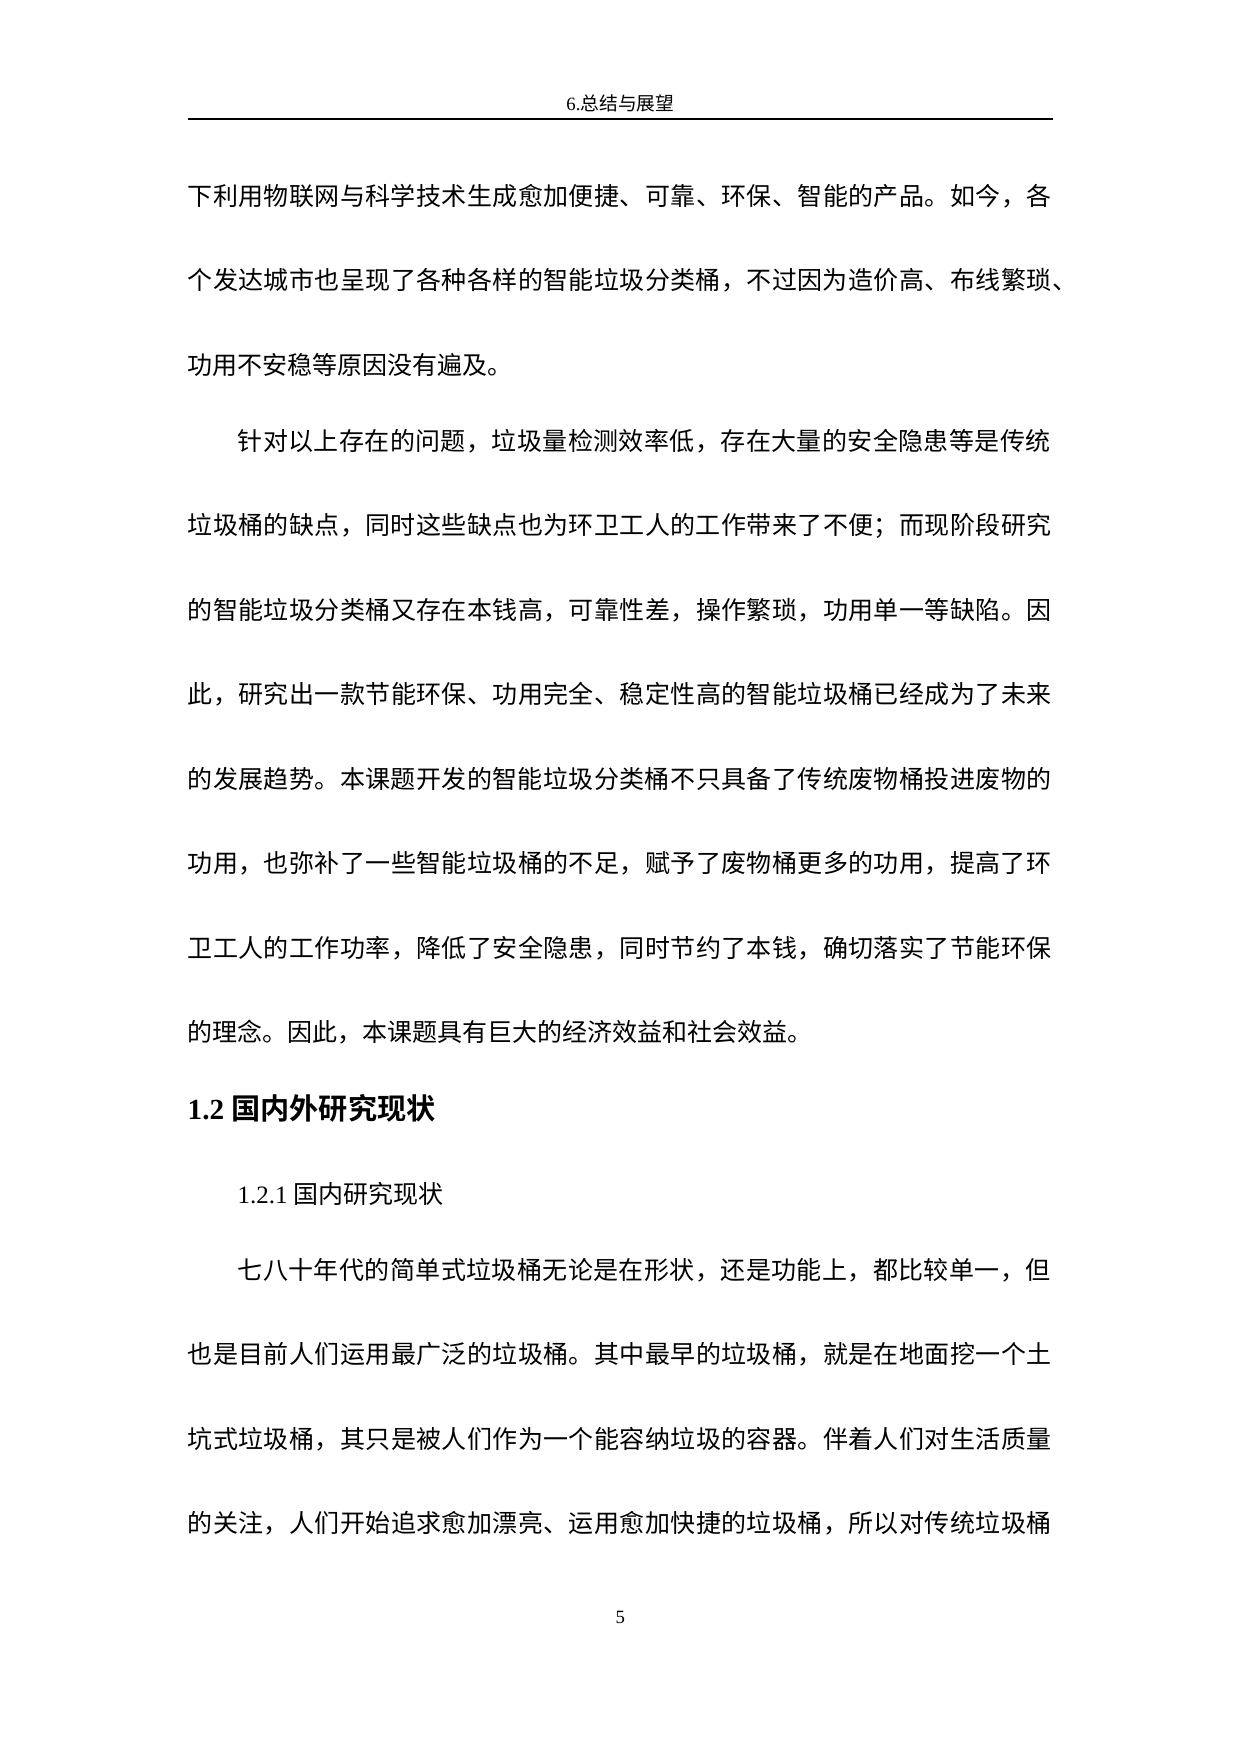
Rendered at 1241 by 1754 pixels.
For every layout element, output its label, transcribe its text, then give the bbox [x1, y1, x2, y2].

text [187, 1236, 1053, 1554]
subtitle 国内研究现状 [187, 1160, 1053, 1225]
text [187, 162, 1053, 396]
text 针对以上存在的问题，垃圾量检测效率低，存在大量的安全隐患等是传统垃圾桶的缺点，同时这些缺点也为环卫工人的工作带来了不便；而现阶段研究的智能垃圾分类桶又存在本钱高，可靠性差，操作繁琐，功用单一等缺陷。因此，研究出一款节能环保、功用完全、稳定性高的智能垃圾桶已经成为了未来的发展趋势。本课题开发的智能垃圾分类桶不只具备了传统废物桶投进废物的功用，也弥补了一些智能垃圾桶的不足，赋予了废物桶更多的功用，提高了环卫工人的工作功率，降低了安全隐患，同时节约了本钱，确切落实了节能环保的理念。因此，本课题具有巨大的经济效益和社会效益。 [187, 407, 1053, 1063]
subtitle 国内外研究现状 [187, 1074, 1053, 1139]
